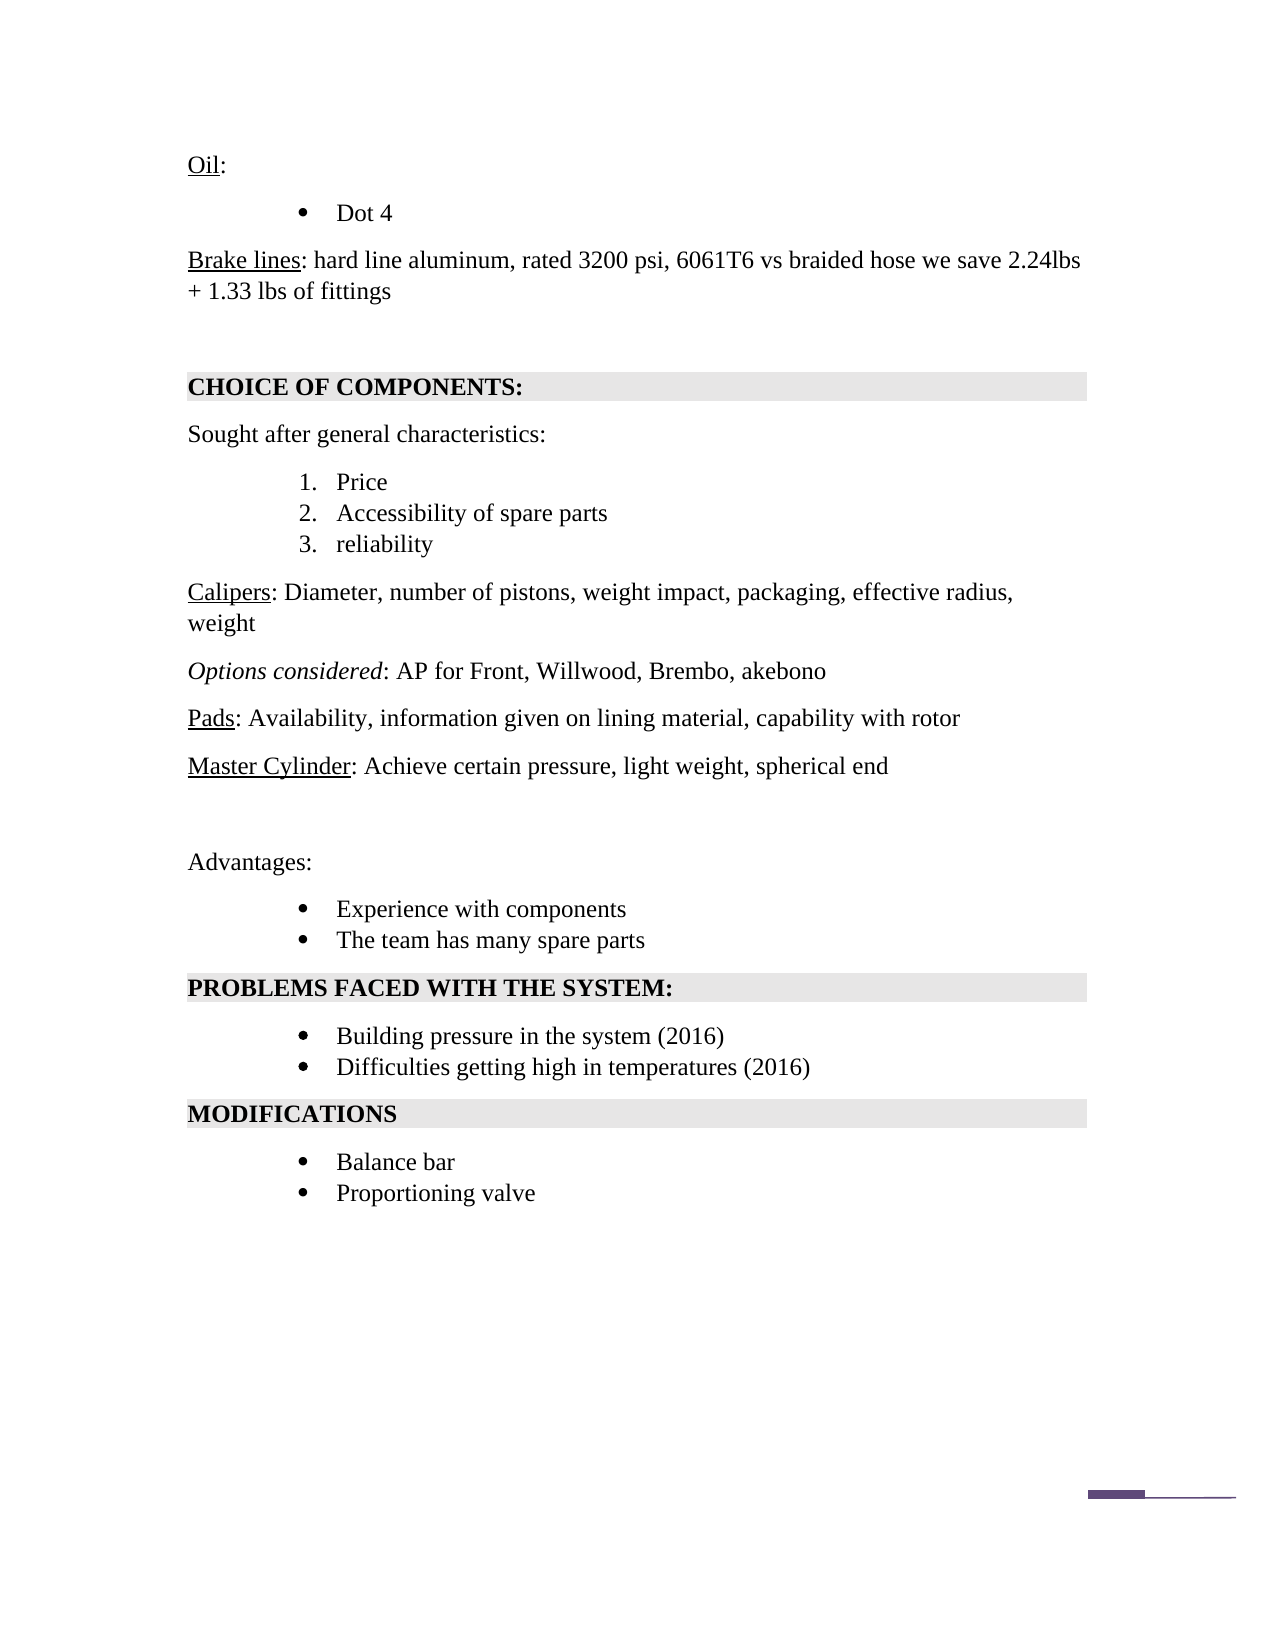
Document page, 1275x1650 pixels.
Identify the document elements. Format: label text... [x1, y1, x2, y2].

text Options considered: AP for Front, Willwood, Brembo, akebono [187, 656, 1087, 684]
text Calipers: Diameter, number of pistons, weight impact, packaging, effective radius, weight [187, 577, 1087, 637]
list Experience with components [299, 894, 1087, 923]
text CHOICE OF COMPONENTS: [187, 372, 1087, 401]
text Advantages: [187, 847, 1087, 875]
list Building pressure in the system (2016) [299, 1021, 1087, 1049]
list Difficulties getting high in temperatures (2016) [299, 1052, 1087, 1081]
text Oil: [187, 150, 1087, 179]
list Accessibility of spare parts [299, 498, 1087, 527]
list Balance bar [299, 1147, 1087, 1176]
list The team has many spare parts [299, 925, 1087, 954]
text Master Cylinder: Achieve certain pressure, light weight, spherical end [187, 751, 1087, 780]
text PROBLEMS FACED WITH THE SYSTEM: [187, 973, 1087, 1002]
list Dot 4 [299, 198, 1087, 226]
list reliability [299, 529, 1087, 558]
text Brake lines: hard line aluminum, rated 3200 psi, 6061T6 vs braided hose we save 2.24lbs + 1.33 lbs of fittings [187, 245, 1087, 305]
text Sought after general characteristics: [187, 419, 1087, 448]
text Pads: Availability, information given on lining material, capability with rotor [187, 703, 1087, 732]
text MODIFICATIONS [187, 1099, 1087, 1128]
list Proportioning valve [299, 1178, 1087, 1207]
list Price [299, 467, 1087, 496]
